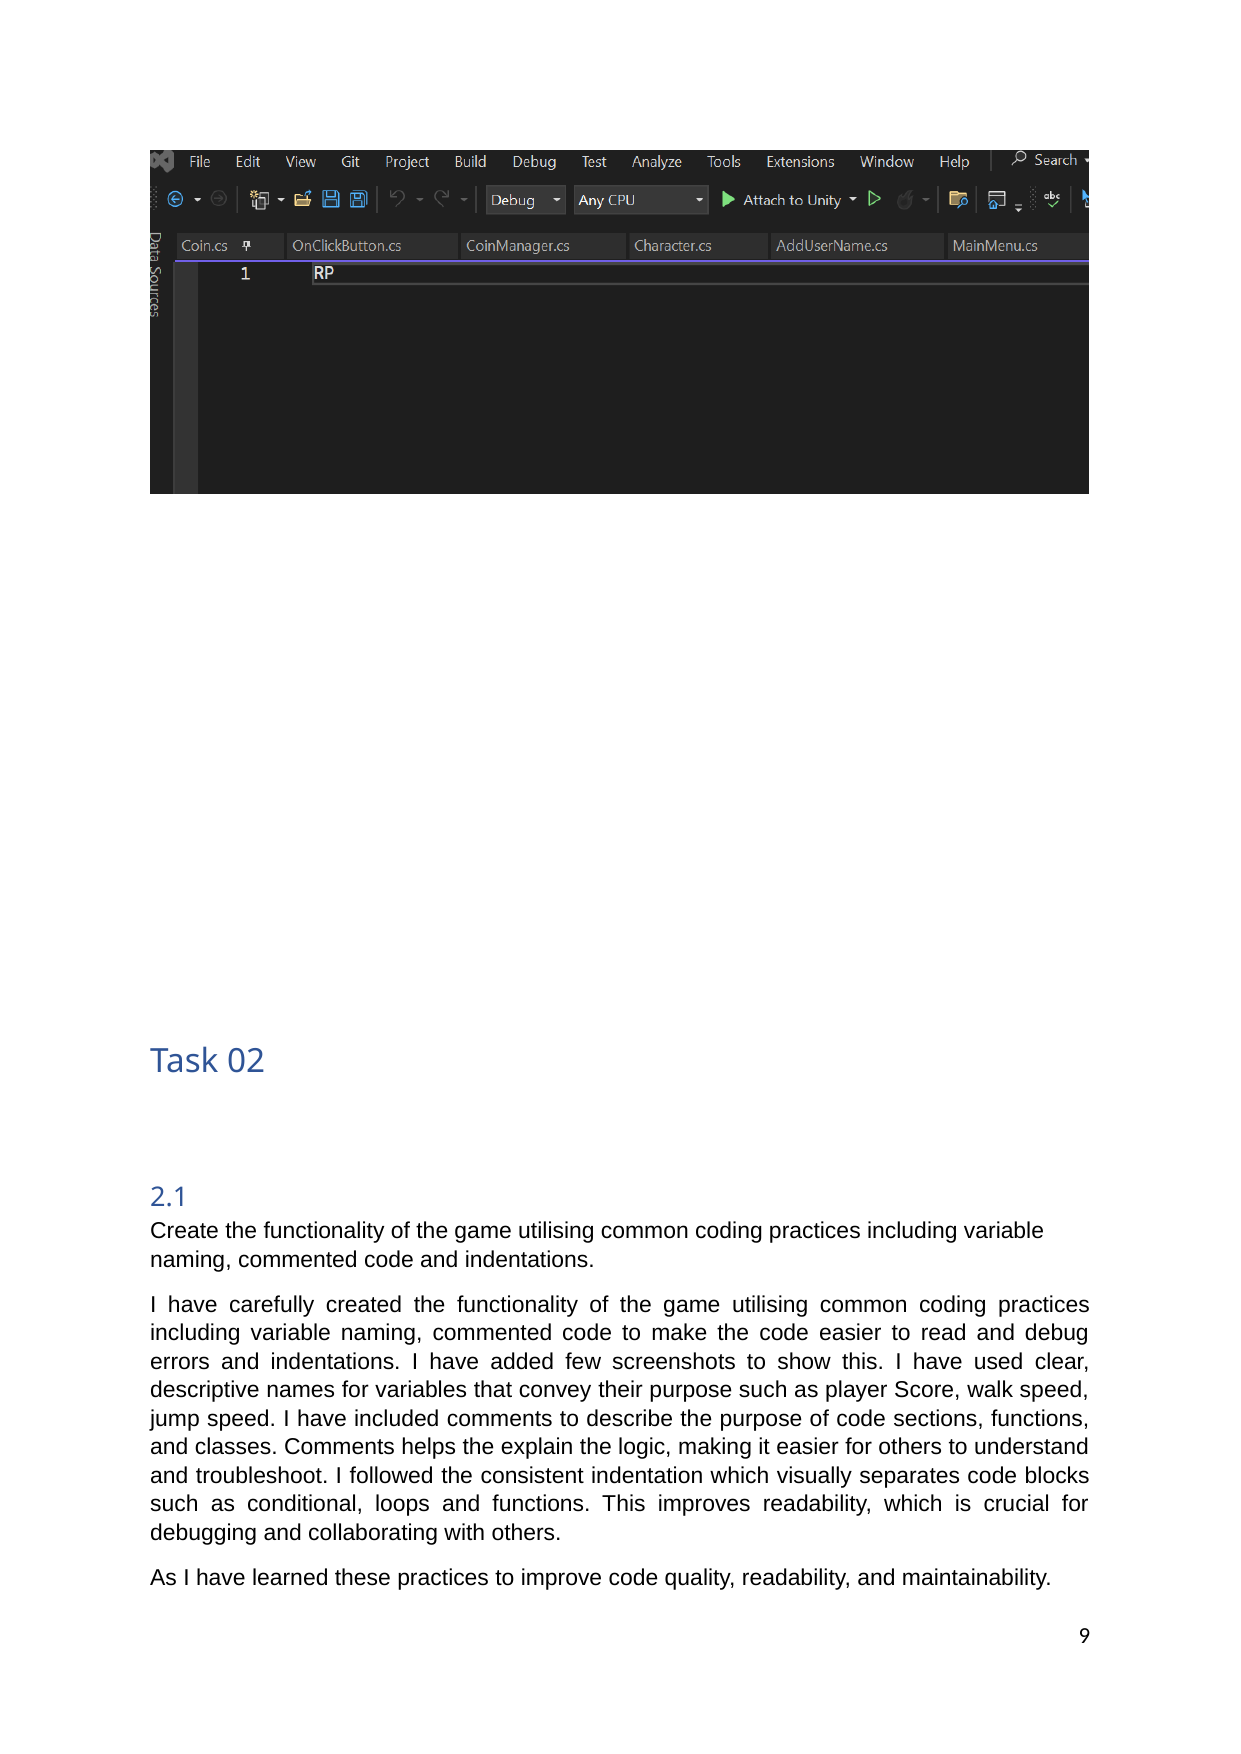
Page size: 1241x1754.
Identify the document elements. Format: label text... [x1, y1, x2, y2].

text I have carefully created the functionality of the game utilising common coding practices including variable naming, commented code to make the code easier to read and debug errors and indentations. I have added few screenshots to show this. I have used clear, descriptive names for variables that convey their purpose such as player Score, walk speed, jump speed. I have included comments to describe the purpose of code sections, functions, and classes. Comments helps the explain the logic, making it easier for others to understand and troubleshoot. I followed the consistent indentation which visually separates code blocks such as conditional, loops and functions. This improves readability, which is crucial for debugging and collaborating with others. [150, 1291, 1090, 1545]
picture [150, 150, 1089, 494]
subtitle 2.1 [150, 1178, 1090, 1214]
subtitle Task 02 [150, 1037, 1090, 1082]
text As I have learned these practices to improve code quality, readability, and maintainability. [150, 1563, 1090, 1590]
text Create the functionality of the game utilising common coding practices including variable naming, commented code and indentations. [150, 1217, 1090, 1272]
